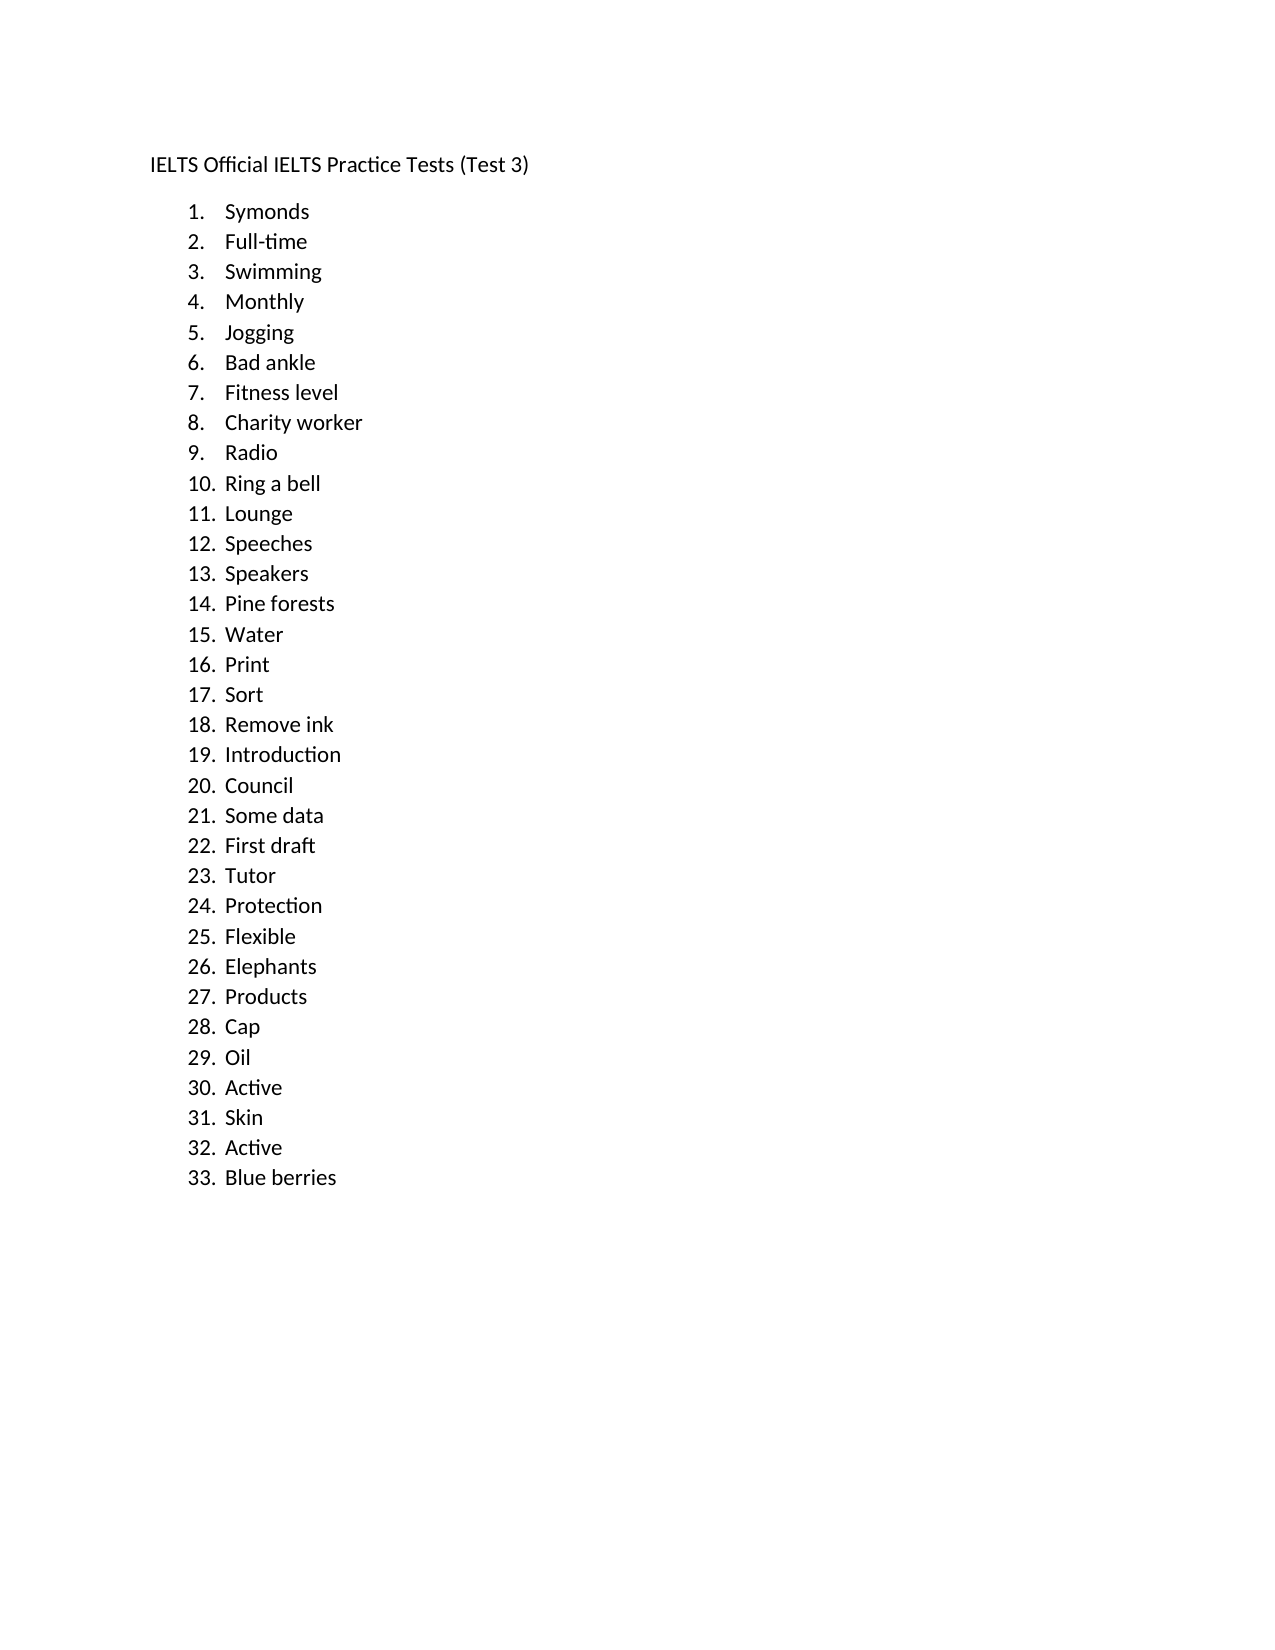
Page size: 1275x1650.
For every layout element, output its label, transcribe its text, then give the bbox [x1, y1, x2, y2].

list Flexible [187, 922, 1125, 950]
list Bad ankle [187, 348, 1125, 376]
list Cap [187, 1012, 1125, 1041]
list Water [187, 620, 1125, 648]
list Remove ink [187, 710, 1125, 738]
list Swimming [187, 257, 1125, 285]
list Blue berries [187, 1163, 1125, 1192]
list Speeches [187, 529, 1125, 557]
list Oil [187, 1043, 1125, 1071]
list Charity worker [187, 408, 1125, 436]
list Symonds [187, 197, 1125, 225]
list Monthly [187, 287, 1125, 316]
list Ring a bell [187, 469, 1125, 497]
list Active [187, 1073, 1125, 1101]
list Full-time [187, 227, 1125, 255]
list Some data [187, 801, 1125, 829]
list Elephants [187, 952, 1125, 980]
list Print [187, 650, 1125, 678]
list Speakers [187, 559, 1125, 587]
list Radio [187, 438, 1125, 467]
list First draft [187, 831, 1125, 859]
list Jogging [187, 318, 1125, 346]
list Tutor [187, 861, 1125, 889]
list Fitness level [187, 378, 1125, 406]
list Sort [187, 680, 1125, 708]
list Lounge [187, 499, 1125, 527]
list Protection [187, 892, 1125, 920]
list Active [187, 1133, 1125, 1161]
list Pine forests [187, 589, 1125, 618]
list Introduction [187, 741, 1125, 769]
list Products [187, 982, 1125, 1010]
text IELTS Official IELTS Practice Tests (Test 3) [150, 150, 1125, 178]
list Skin [187, 1103, 1125, 1131]
list Council [187, 771, 1125, 799]
